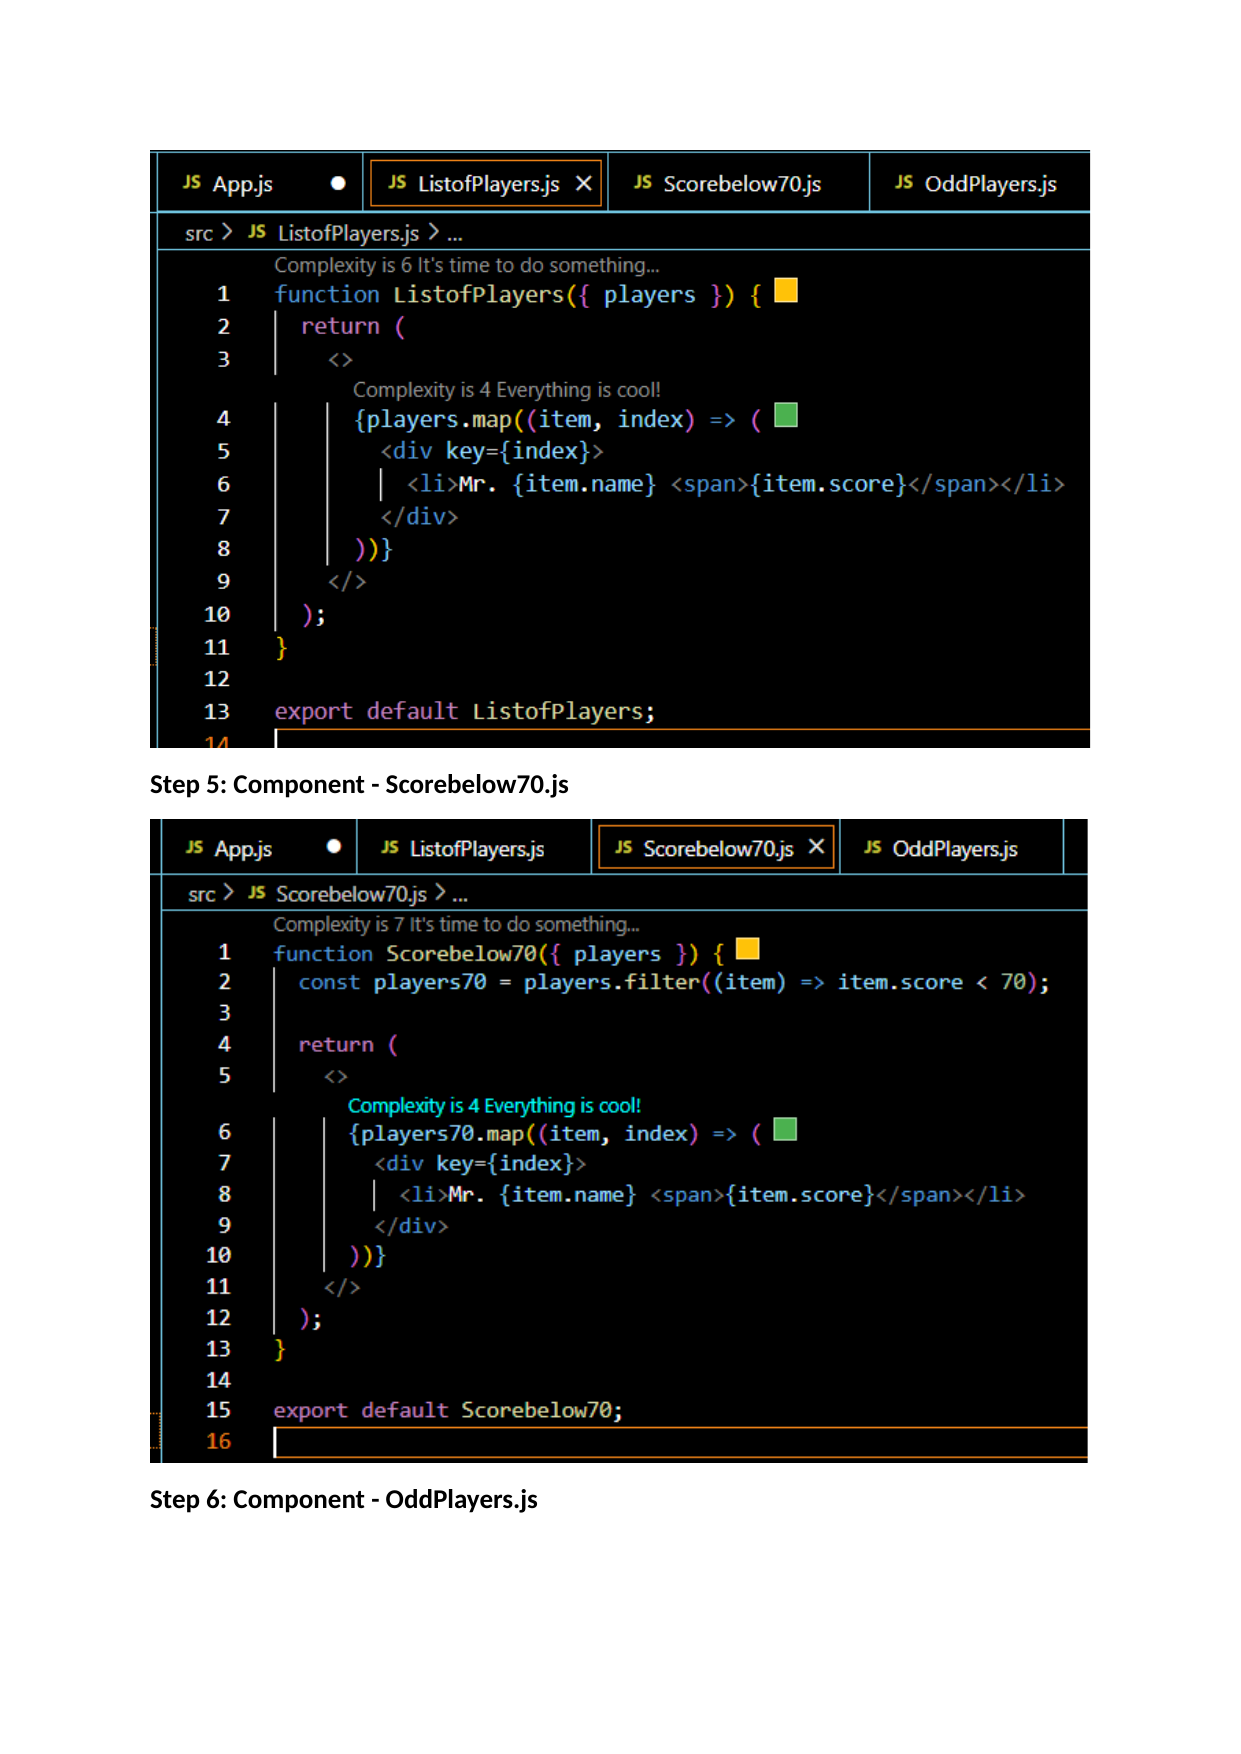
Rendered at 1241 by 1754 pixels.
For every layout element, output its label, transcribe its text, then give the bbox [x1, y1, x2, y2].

picture [150, 819, 1088, 1463]
text Step 6: Component - OddPlayers.js [150, 1482, 1090, 1515]
picture [150, 150, 1091, 748]
text Step 5: Component - Scorebelow70.js [150, 767, 1090, 800]
